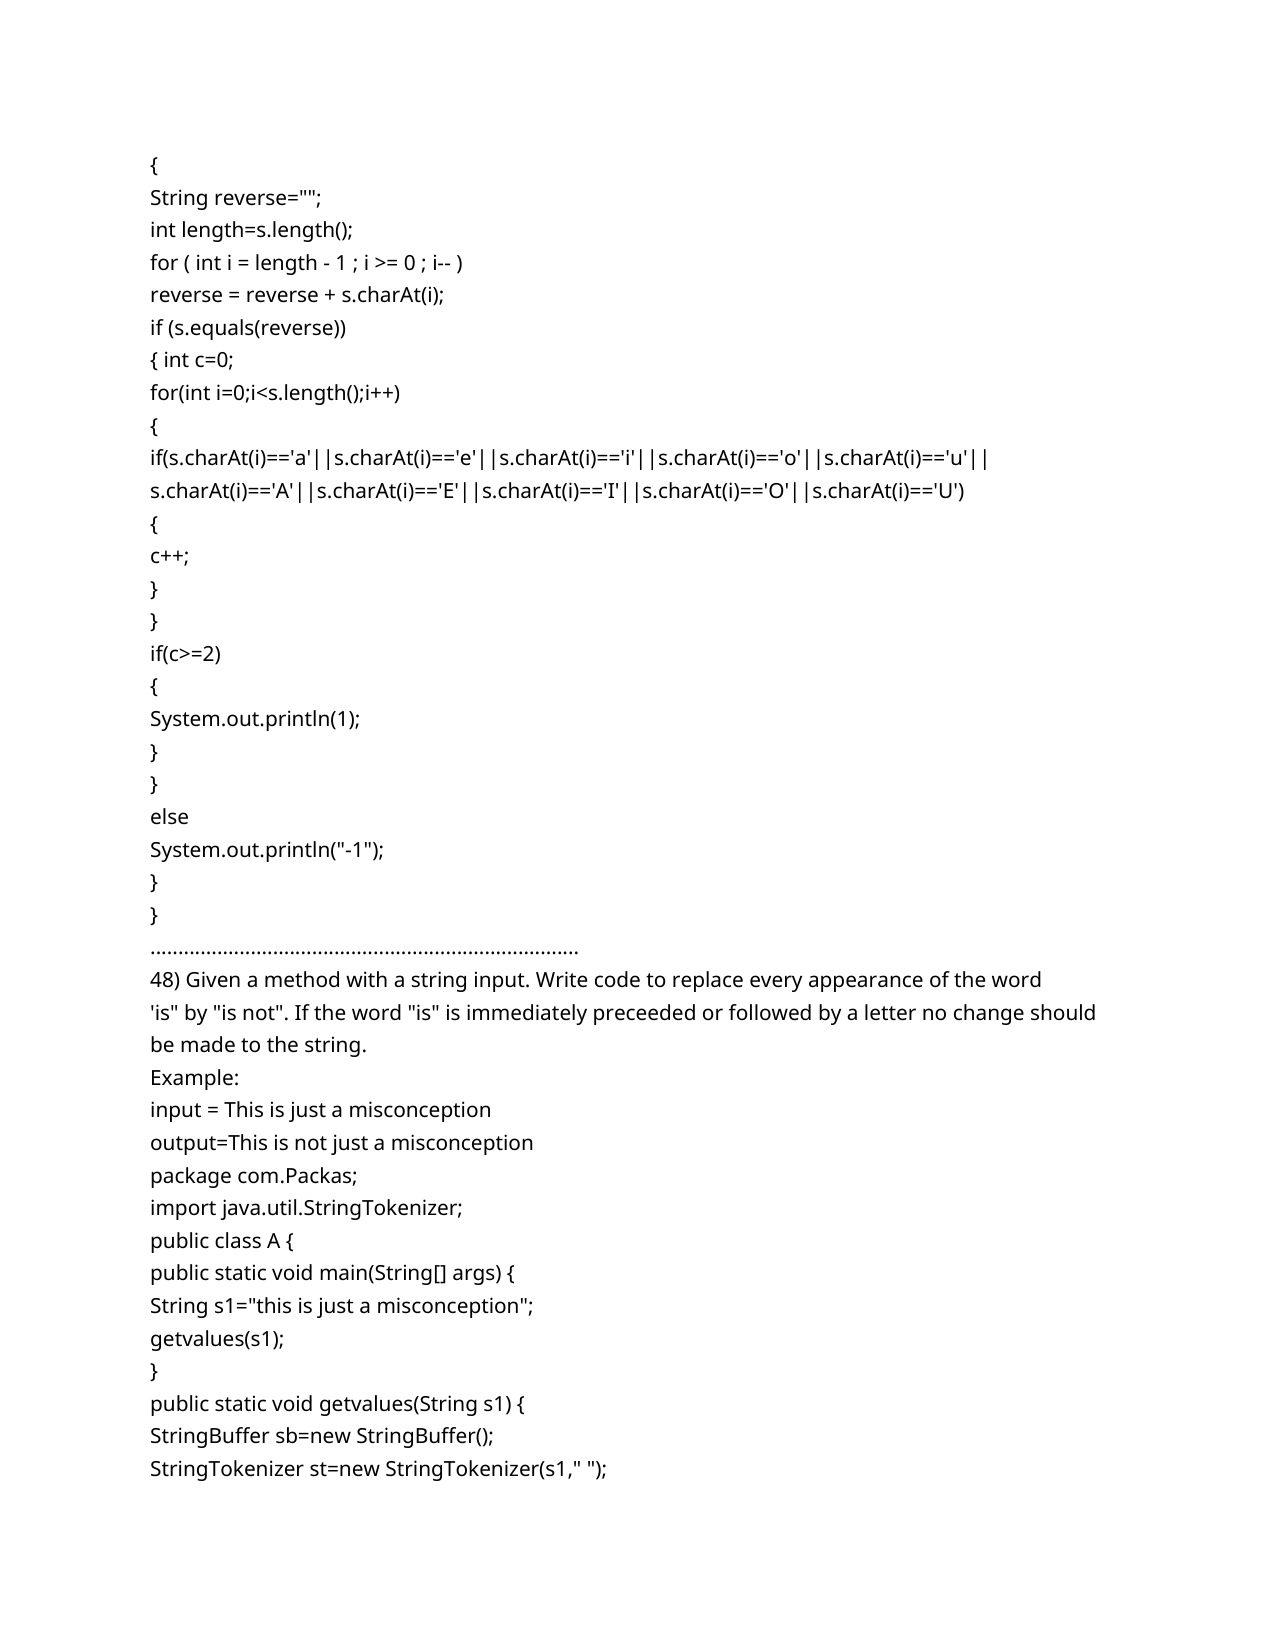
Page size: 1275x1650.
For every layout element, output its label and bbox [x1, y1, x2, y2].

text [150, 150, 1125, 1483]
